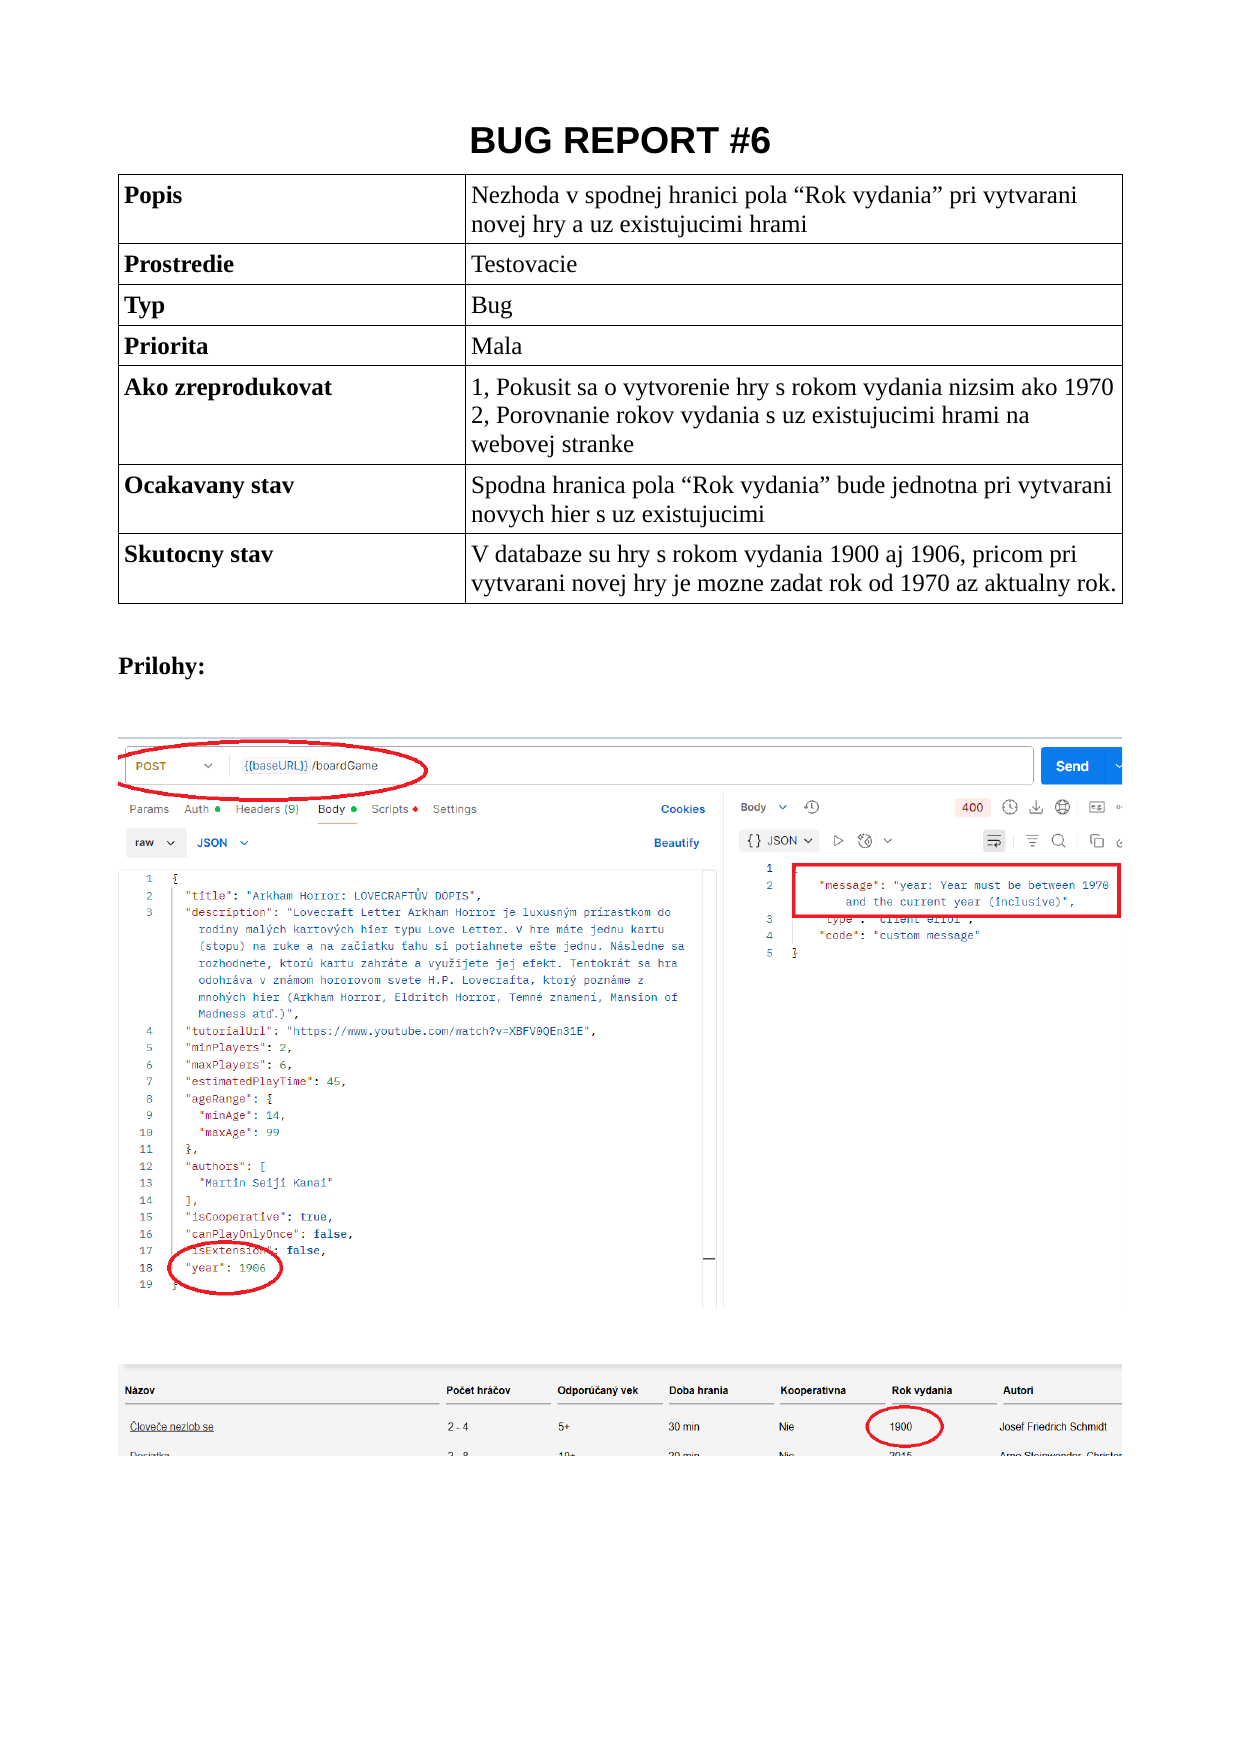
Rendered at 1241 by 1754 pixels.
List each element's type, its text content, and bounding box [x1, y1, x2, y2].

table_cell Bug [466, 285, 1122, 325]
table_cell Ocakavany stav [119, 465, 465, 533]
table_cell Mala [466, 326, 1122, 365]
table_cell V databaze su hry s rokom vydania 1900 aj 1906, pricom pri vytvarani novej hry je mozne zadat rok od 1970 az aktualny rok. [466, 534, 1122, 603]
table_cell Spodna hranica pola “Rok vydania” bude jednotna pri vytvarani novych hier s uz existujucimi [466, 465, 1122, 533]
picture [118, 737, 1123, 1308]
table_cell Prostredie [119, 244, 465, 284]
table_header Popis [119, 175, 465, 243]
subtitle BUG REPORT #6 [118, 118, 1122, 161]
picture [118, 1364, 1123, 1456]
table_cell Ako zreprodukovat [119, 366, 465, 464]
table_cell Testovacie [466, 244, 1122, 284]
table_cell Typ [119, 285, 465, 325]
table_cell 1, Pokusit sa o vytvorenie hry s rokom vydania nizsim ako 1970 2, Porovnanie rokov vydania s uz existujucimi hrami na webovej stranke [466, 366, 1122, 464]
text Prilohy: [118, 651, 1122, 679]
table_cell Priorita [119, 326, 465, 365]
table_header Nezhoda v spodnej hranici pola “Rok vydania” pri vytvarani novej hry a uz existujucimi hrami [466, 175, 1122, 243]
table_cell Skutocny stav [119, 534, 465, 603]
